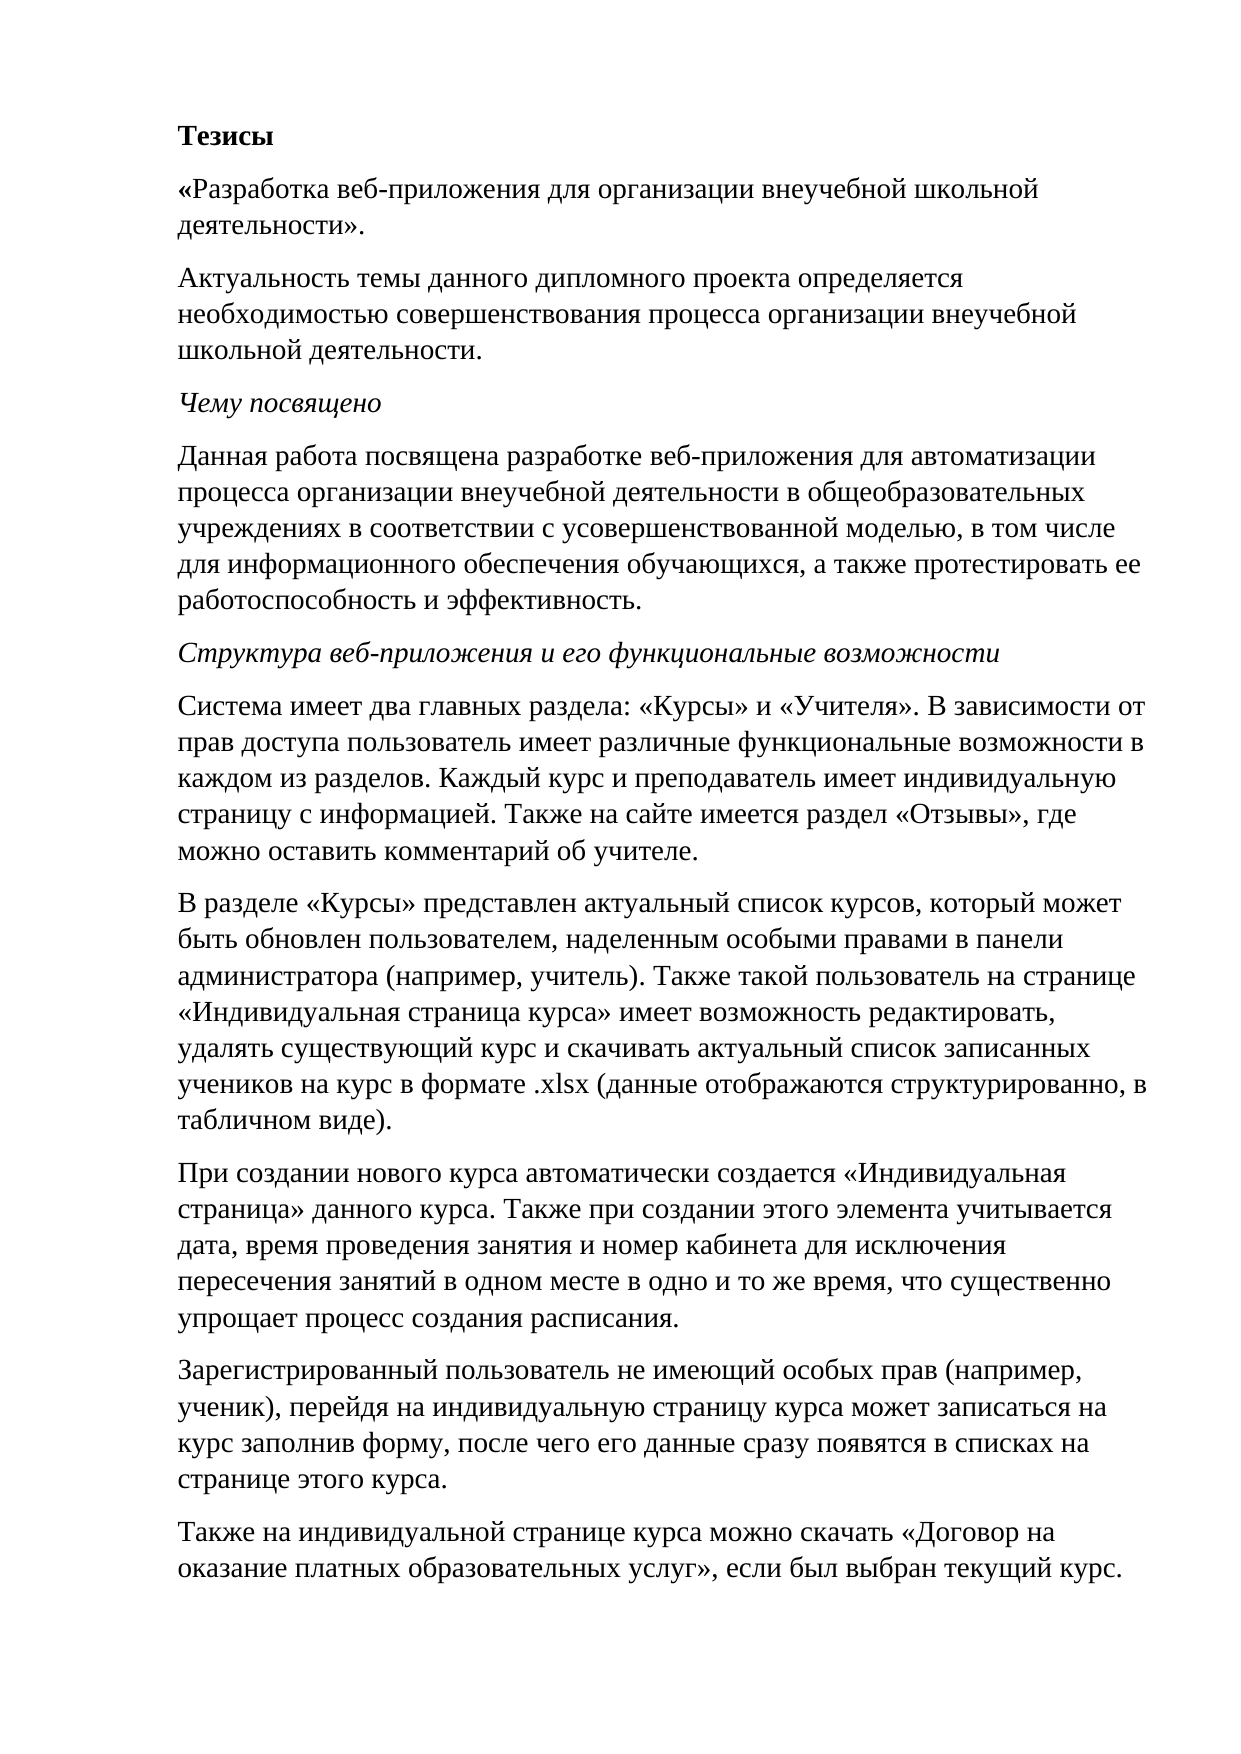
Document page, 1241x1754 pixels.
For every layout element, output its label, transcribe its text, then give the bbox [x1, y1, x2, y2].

text Данная работа посвящена разработке веб-приложения для автоматизации процесса организации внеучебной деятельности в общеобразовательных учреждениях в соответствии с усовершенствованной моделью, в том числе для информационного обеспечения обучающихся, а также протестировать ее работоспособность и эффективность. [177, 438, 1152, 616]
text Структура веб-приложения и его функциональные возможности [177, 635, 1152, 669]
text Чему посвящено [177, 385, 1152, 418]
text В разделе «Курсы» представлен актуальный список курсов, который может быть обновлен пользователем, наделенным особыми правами в панели администратора (например, учитель). Также такой пользователь на странице «Индивидуальная страница курса» имеет возможность редактировать, удалять существующий курс и скачивать актуальный список записанных учеников на курс в формате .xlsx (данные отображаются структурированно, в табличном виде). [177, 885, 1152, 1136]
text Зарегистрированный пользователь не имеющий особых прав (например, ученик), перейдя на индивидуальную страницу курса может записаться на курс заполнив форму, после чего его данные сразу появятся в списках на странице этого курса. [177, 1352, 1152, 1494]
text Актуальность темы данного дипломного проекта определяется необходимостью совершенствования процесса организации внеучебной школьной деятельности. [177, 260, 1152, 366]
text Тезисы [177, 118, 1152, 152]
text При создании нового курса автоматически создается «Индивидуальная страница» данного курса. Также при создании этого элемента учитывается дата, время проведения занятия и номер кабинета для исключения пересечения занятий в одном месте в одно и то же время, что существенно упрощает процесс создания расписания. [177, 1155, 1152, 1333]
text «Разработка веб-приложения для организации внеучебной школьной деятельности». [177, 171, 1152, 241]
text Система имеет два главных раздела: «Курсы» и «Учителя». В зависимости от прав доступа пользователь имеет различные функциональные возможности в каждом из разделов. Каждый курс и преподаватель имеет индивидуальную страницу с информацией. Также на сайте имеется раздел «Отзывы», где можно оставить комментарий об учителе. [177, 688, 1152, 866]
text Также на индивидуальной странице курса можно скачать «Договор на оказание платных образовательных услуг», если был выбран текущий курс. [177, 1514, 1152, 1583]
